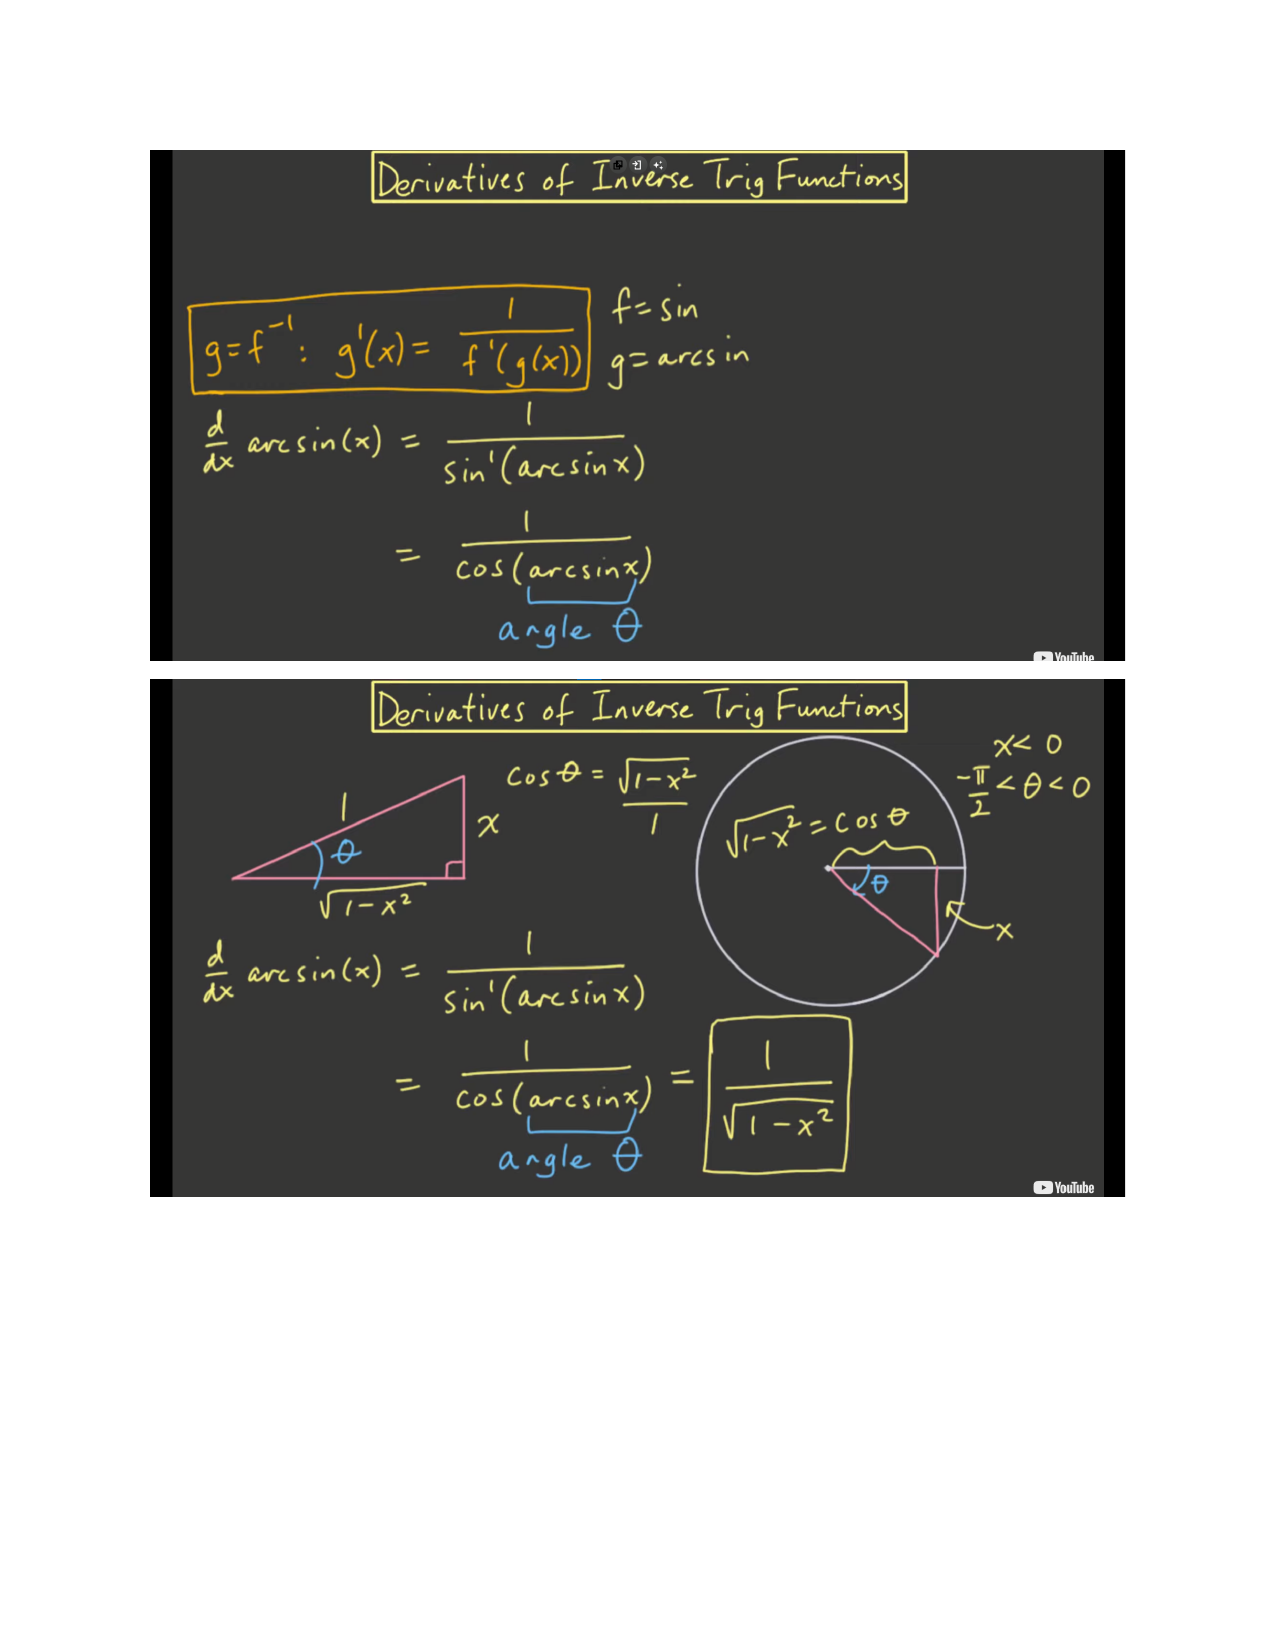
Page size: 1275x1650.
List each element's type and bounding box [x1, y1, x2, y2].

picture [150, 150, 1125, 661]
picture [150, 679, 1125, 1197]
